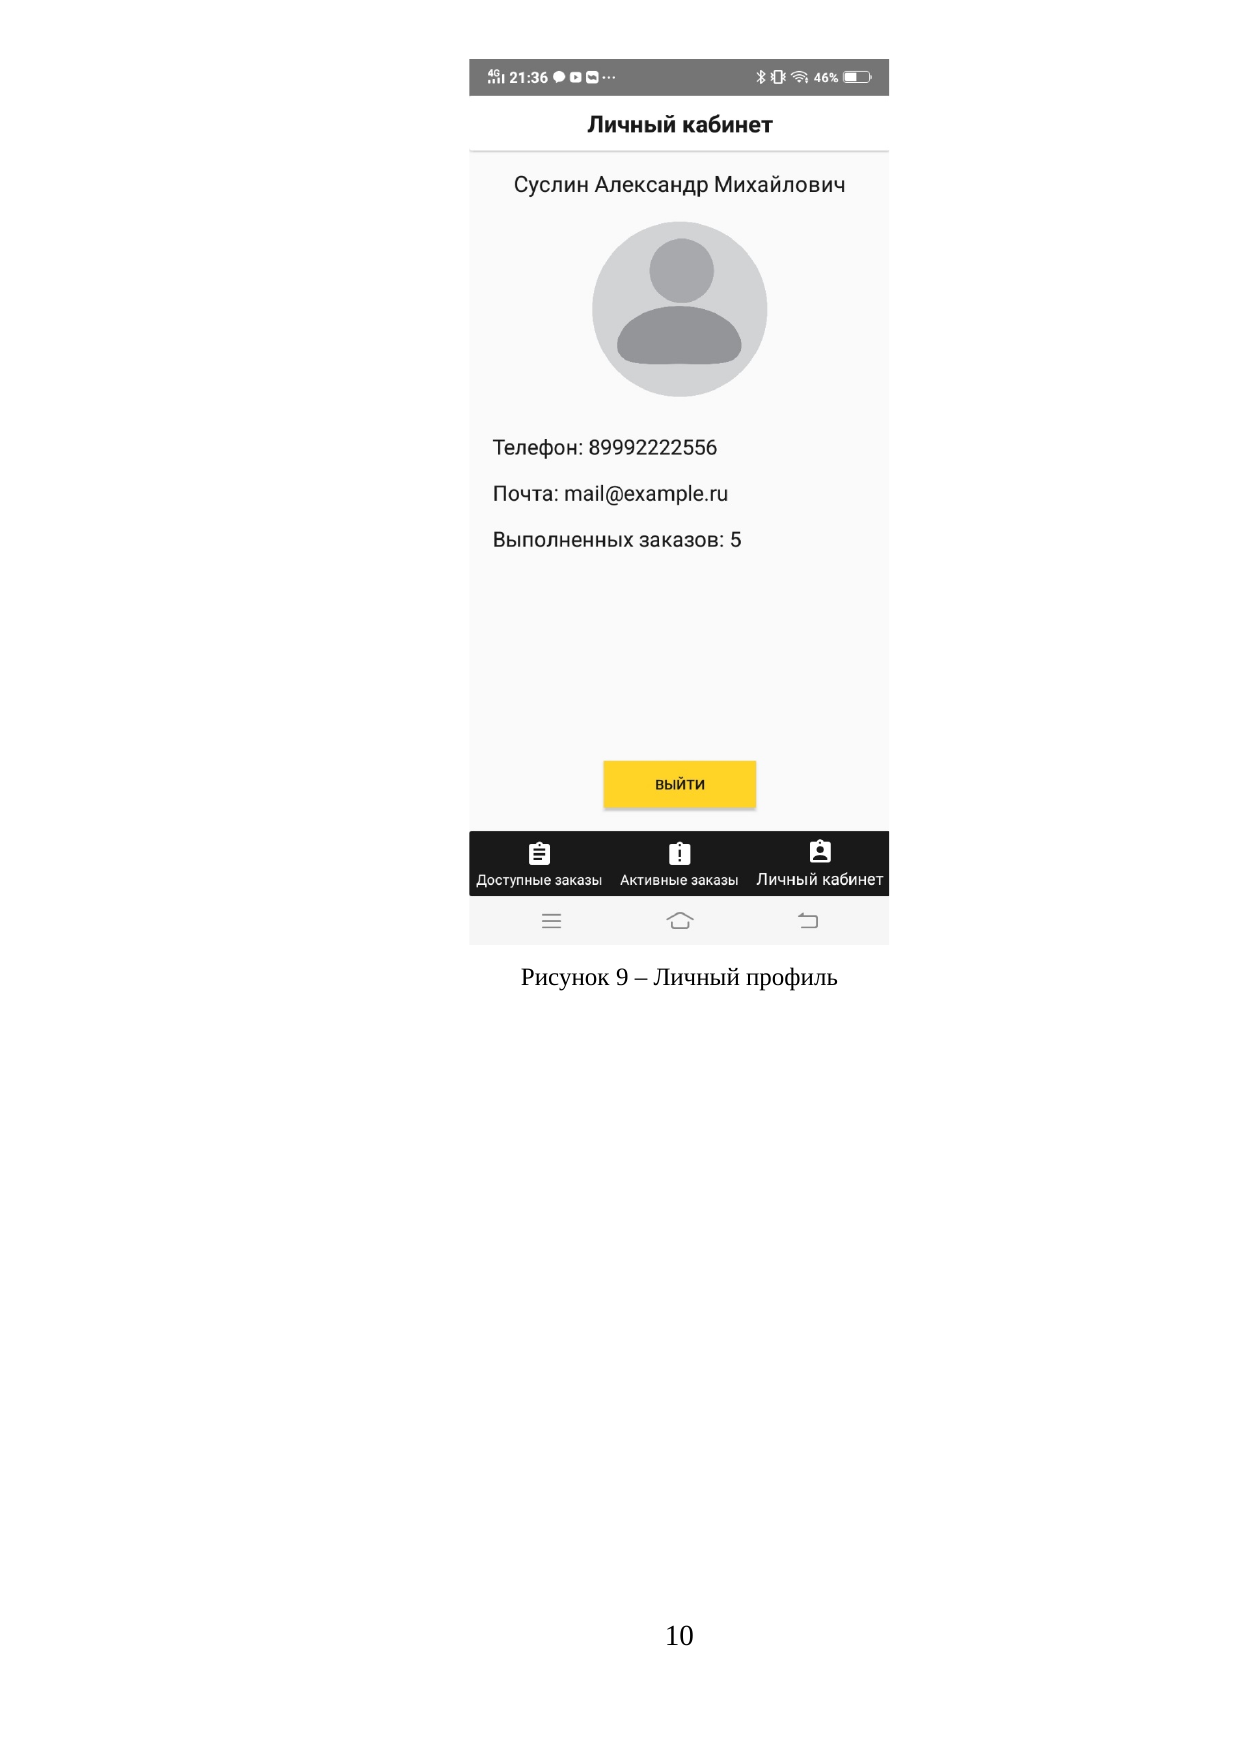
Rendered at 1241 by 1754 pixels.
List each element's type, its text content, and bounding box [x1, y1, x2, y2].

text Рисунок 9 – Личный профиль [177, 962, 1181, 990]
picture [469, 59, 890, 945]
